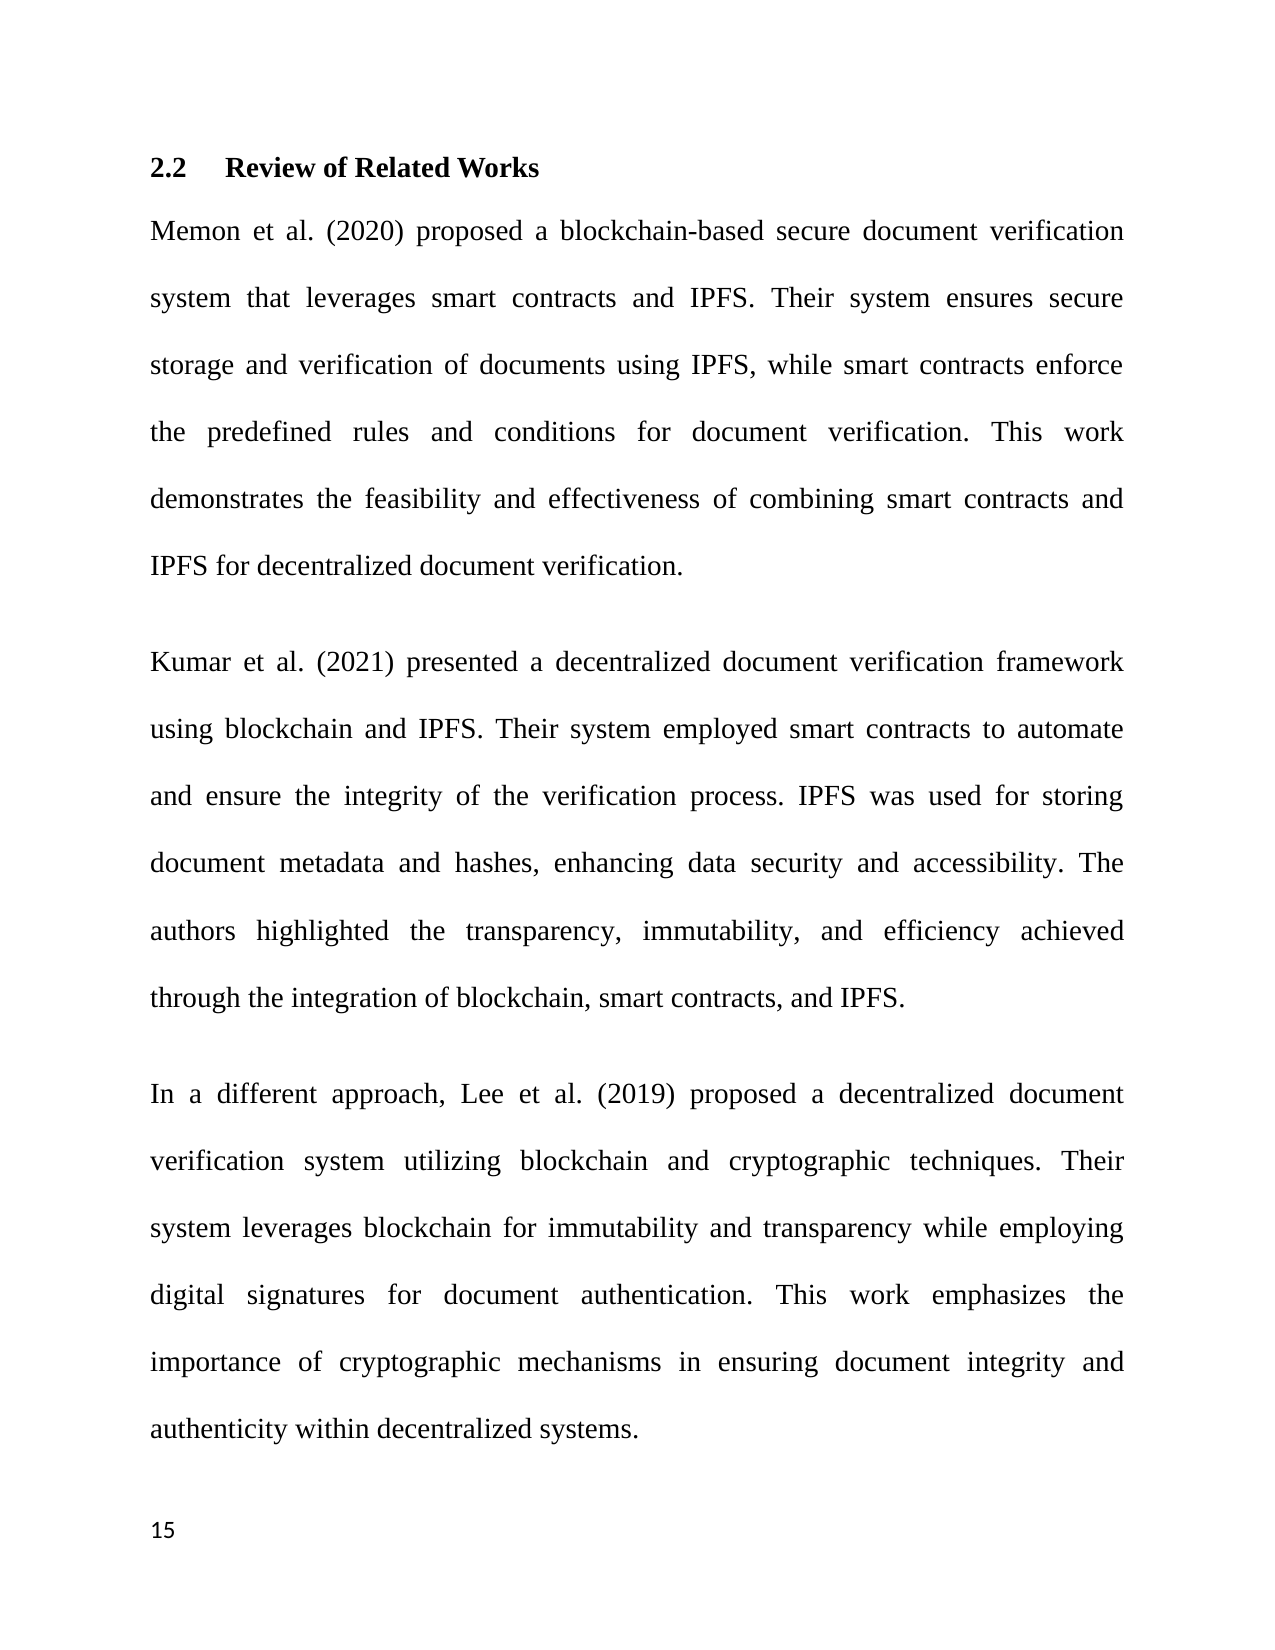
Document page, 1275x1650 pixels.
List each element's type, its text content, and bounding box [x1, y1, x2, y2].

subtitle 2.2 Review of Related Works [150, 150, 1125, 183]
text In a different approach, Lee et al. (2019) proposed a decentralized document verification system utilizing blockchain and cryptographic techniques. Their system leverages blockchain for immutability and transparency while employing digital signatures for document authentication. This work emphasizes the importance of cryptographic mechanisms in ensuring document integrity and authenticity within decentralized systems. [150, 1076, 1125, 1445]
text Kumar et al. (2021) presented a decentralized document verification framework using blockchain and IPFS. Their system employed smart contracts to automate and ensure the integrity of the verification process. IPFS was used for storing document metadata and hashes, enhancing data security and accessibility. The authors highlighted the transparency, immutability, and efficiency achieved through the integration of blockchain, smart contracts, and IPFS. [150, 644, 1125, 1013]
text Memon et al. (2020) proposed a blockchain-based secure document verification system that leverages smart contracts and IPFS. Their system ensures secure storage and verification of documents using IPFS, while smart contracts enforce the predefined rules and conditions for document verification. This work demonstrates the feasibility and effectiveness of combining smart contracts and IPFS for decentralized document verification. [150, 213, 1125, 582]
